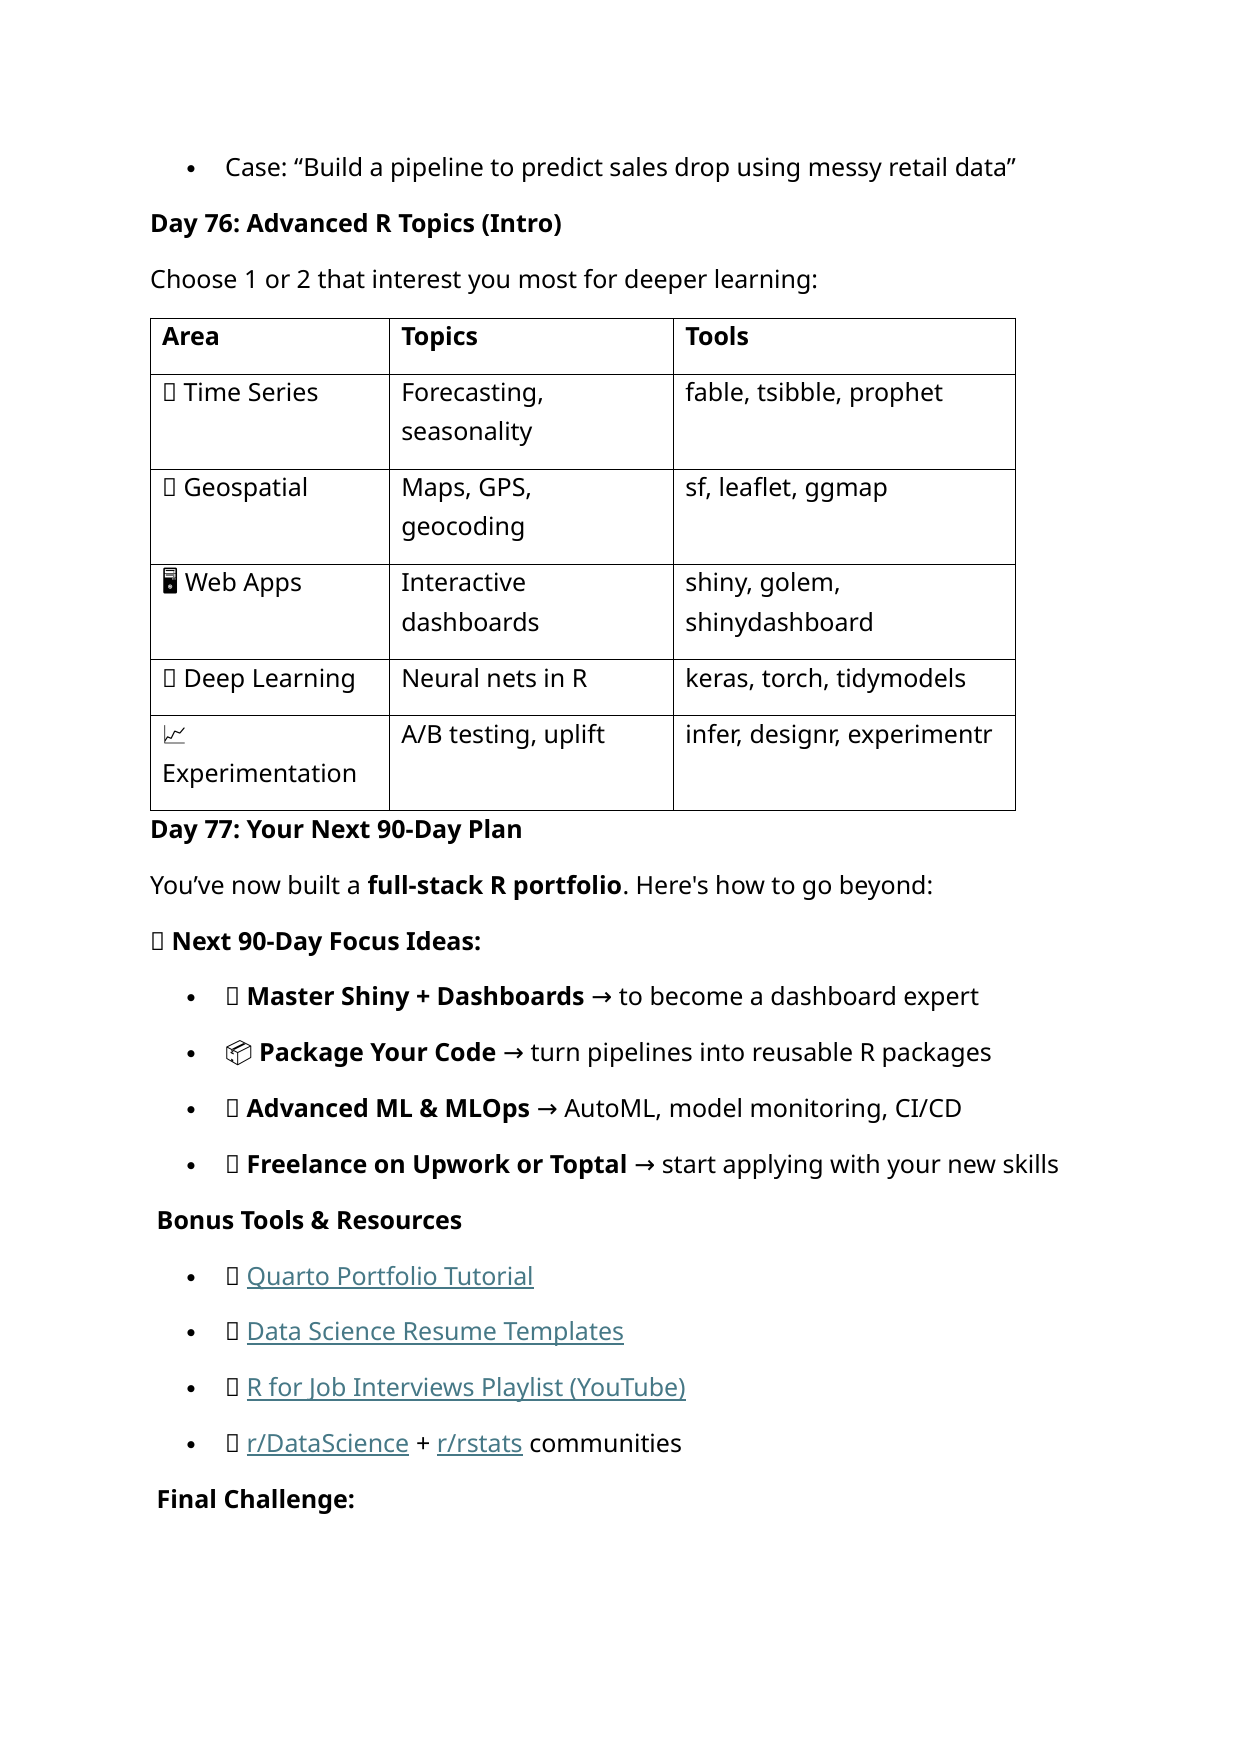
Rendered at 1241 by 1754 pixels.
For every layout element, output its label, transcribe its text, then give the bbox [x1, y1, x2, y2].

table_cell 📈 Experimentation [151, 716, 389, 810]
list Case: “Build a pipeline to predict sales drop using messy retail data” [187, 150, 1090, 184]
table_cell sf, leaflet, ggmap [674, 470, 1015, 564]
text Day 76: Advanced R Topics (Intro) [150, 206, 1090, 240]
table_cell 📍 Geospatial [151, 470, 389, 564]
list 📘 Quarto Portfolio Tutorial [187, 1258, 1090, 1292]
table_cell fable, tsibble, prophet [674, 375, 1015, 469]
list 💬 r/DataScience + r/rstats communities [187, 1426, 1090, 1460]
table_header Tools [674, 319, 1015, 373]
list 📦 Package Your Code → turn pipelines into reusable R packages [187, 1035, 1090, 1069]
text 🔁 Next 90-Day Focus Ideas: [150, 923, 1090, 957]
text Final Challenge: [150, 1481, 1090, 1516]
table_header Topics [390, 319, 673, 373]
table_cell Neural nets in R [390, 660, 673, 715]
text Bonus Tools & Resources [150, 1202, 1090, 1236]
list 🌐 Freelance on Upwork or Toptal → start applying with your new skills [187, 1146, 1090, 1181]
list 🎥 R for Job Interviews Playlist (YouTube) [187, 1370, 1090, 1404]
list 💡 Master Shiny + Dashboards → to become a dashboard expert [187, 979, 1090, 1013]
list 📘 Data Science Resume Templates [187, 1314, 1090, 1348]
text Day 77: Your Next 90-Day Plan [150, 811, 1090, 846]
table_cell 🧠 Time Series [151, 375, 389, 469]
table_cell Forecasting, seasonality [390, 375, 673, 469]
table_cell 🤖 Deep Learning [151, 660, 389, 715]
text You’ve now built a full-stack R portfolio. Here's how to go beyond: [150, 867, 1090, 901]
text Choose 1 or 2 that interest you most for deeper learning: [150, 262, 1090, 296]
table_cell infer, designr, experimentr [674, 716, 1015, 810]
table_cell 🖥️ Web Apps [151, 565, 389, 659]
table_cell Maps, GPS, geocoding [390, 470, 673, 564]
table_cell A/B testing, uplift [390, 716, 673, 810]
table_cell keras, torch, tidymodels [674, 660, 1015, 715]
table_cell shiny, golem, shinydashboard [674, 565, 1015, 659]
table_header Area [151, 319, 389, 373]
list 🤖 Advanced ML & MLOps → AutoML, model monitoring, CI/CD [187, 1091, 1090, 1125]
table_cell Interactive dashboards [390, 565, 673, 659]
